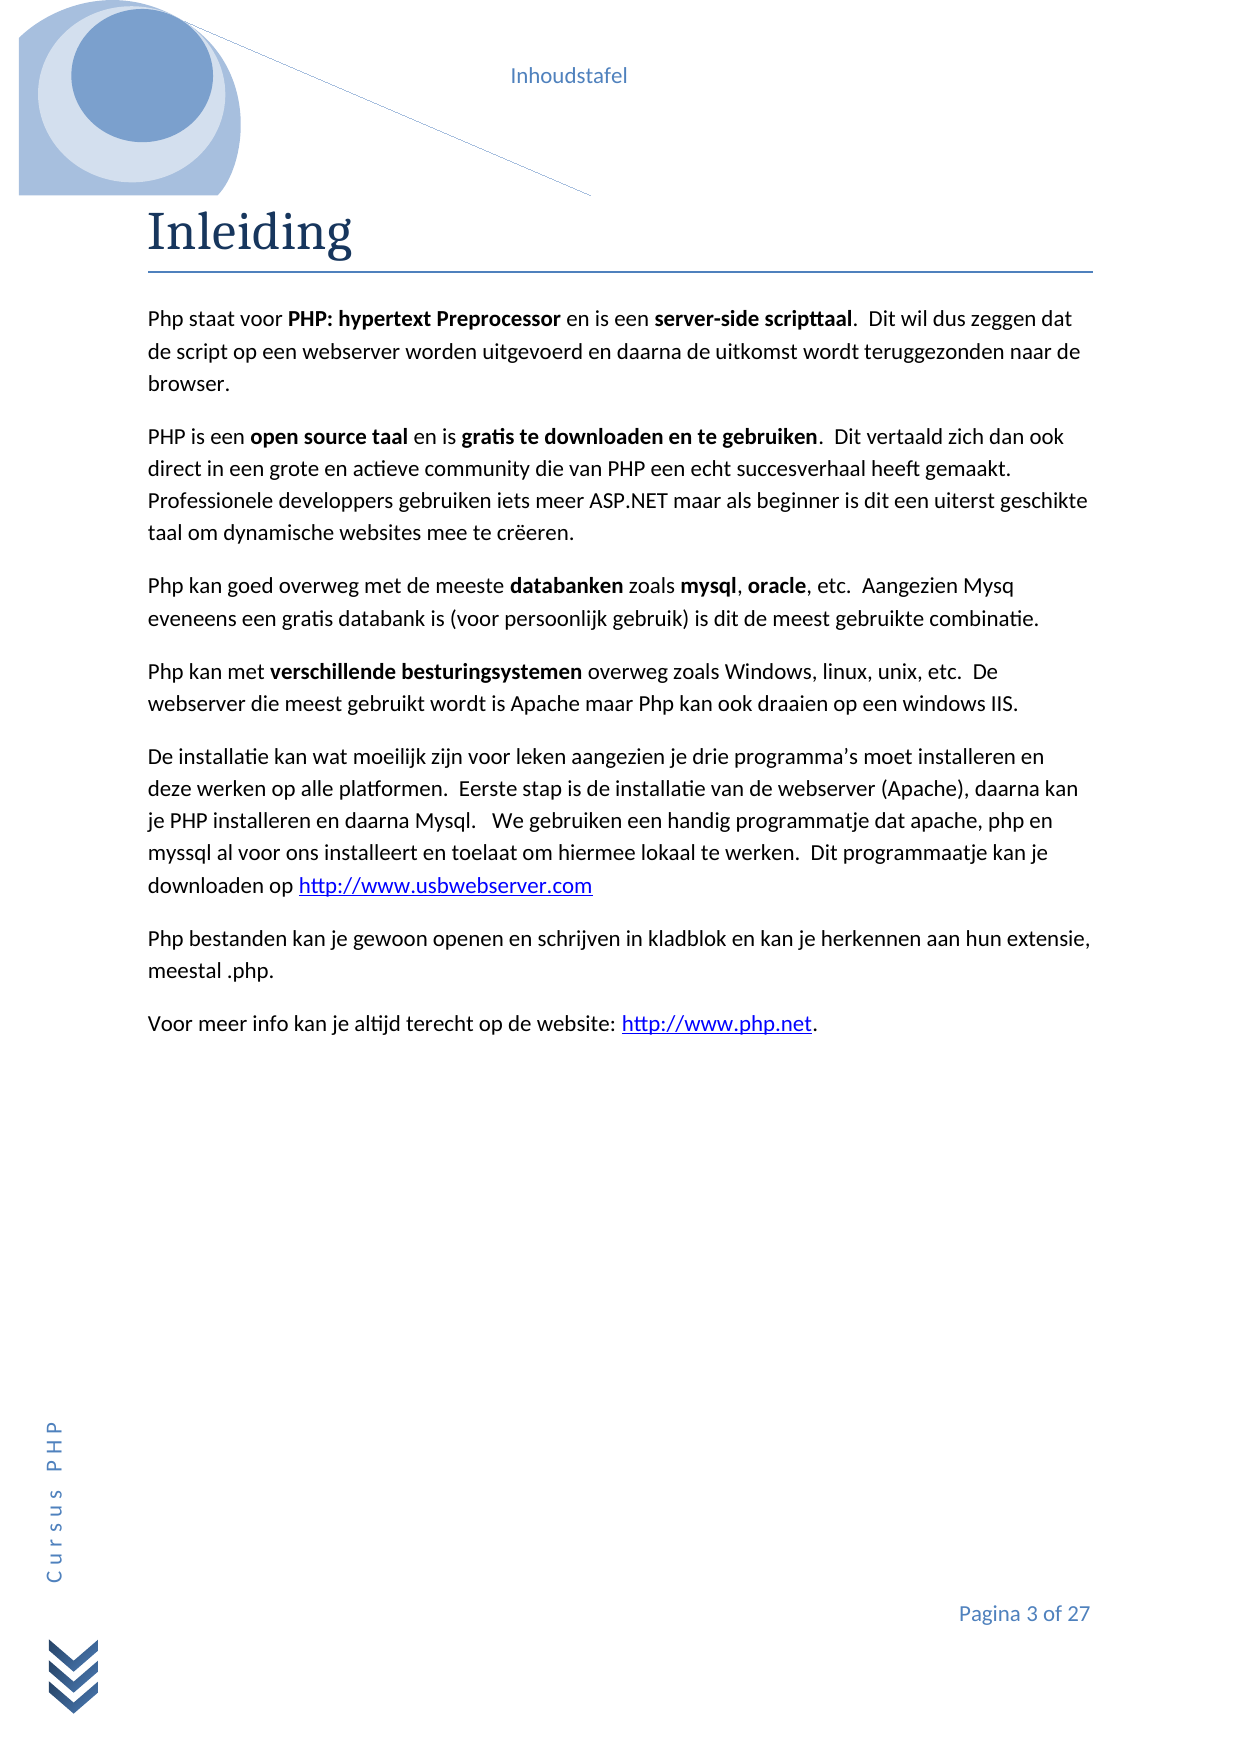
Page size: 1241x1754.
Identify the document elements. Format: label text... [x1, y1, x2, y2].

text PHP is een open source taal en is gratis te downloaden en te gebruiken. Dit vertaald zich dan ook direct in een grote en actieve community die van PHP een echt succesverhaal heeft gemaakt. Professionele developpers gebruiken iets meer ASP.NET maar als beginner is dit een uiterst geschikte taal om dynamische websites mee te crëeren. [148, 422, 1093, 547]
text De installatie kan wat moeilijk zijn voor leken aangezien je drie programma’s moet installeren en deze werken op alle platformen. Eerste stap is de installatie van de webserver (Apache), daarna kan je PHP installeren en daarna Mysql. We gebruiken een handig programmatje dat apache, php en myssql al voor ons installeert en toelaat om hiermee lokaal te werken. Dit programmaatje kan je downloaden op http://www.usbwebserver.com [148, 742, 1093, 899]
text Php staat voor PHP: hypertext Preprocessor en is een server-side scripttaal. Dit wil dus zeggen dat de script op een webserver worden uitgevoerd en daarna de uitkomst wordt teruggezonden naar de browser. [148, 304, 1093, 397]
text Voor meer info kan je altijd terecht op de website: http://www.php.net. [148, 1009, 1093, 1037]
text Php bestanden kan je gewoon openen en schrijven in kladblok en kan je herkennen aan hun extensie, meestal .php. [148, 924, 1093, 984]
text Php kan met verschillende besturingsystemen overweg zoals Windows, linux, unix, etc. De webserver die meest gebruikt wordt is Apache maar Php kan ook draaien op een windows IIS. [148, 657, 1093, 717]
text Php kan goed overweg met de meeste databanken zoals mysql, oracle, etc. Aangezien Mysq eveneens een gratis databank is (voor persoonlijk gebruik) is dit de meest gebruikte combinatie. [148, 572, 1093, 632]
title Inleiding [148, 201, 1093, 271]
